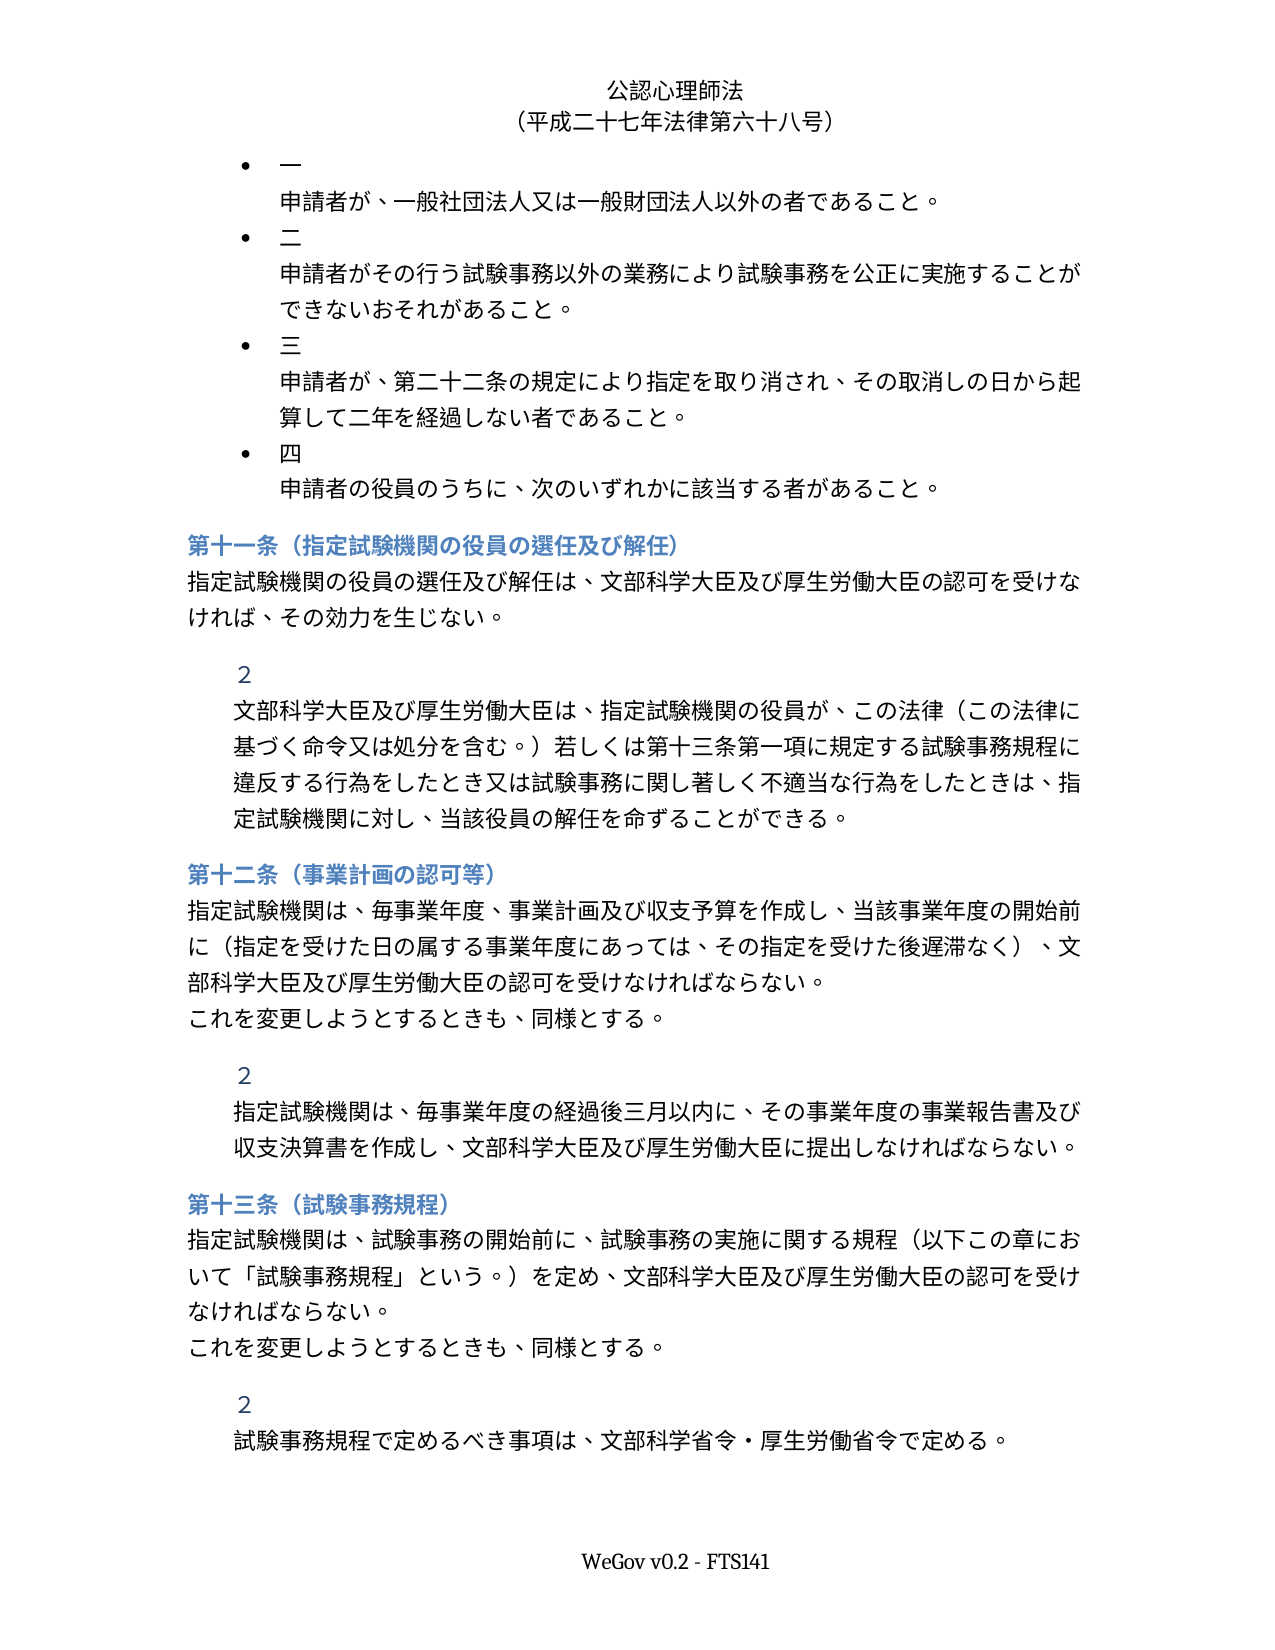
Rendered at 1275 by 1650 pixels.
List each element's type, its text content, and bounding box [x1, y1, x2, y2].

subtitle 第十一条（指定試験機関の役員の選任及び解任） [187, 530, 1087, 561]
list 一 申請者が、一般社団法人又は一般財団法人以外の者であること。 [242, 150, 1087, 217]
list 三 申請者が、第二十二条の規定により指定を取り消され、その取消しの日から起算して二年を経過しない者であること。 [242, 330, 1087, 433]
text 指定試験機関は、毎事業年度、事業計画及び収支予算を作成し、当該事業年度の開始前に（指定を受けた日の属する事業年度にあっては、その指定を受けた後遅滞なく）、文部科学大臣及び厚生労働大臣の認可を受けなければならない。 これを変更しようとするときも、同様とする。 [187, 895, 1087, 1034]
subtitle 第十二条（事業計画の認可等） [187, 859, 1087, 891]
subtitle ２ [233, 1389, 1087, 1420]
text 指定試験機関の役員の選任及び解任は、文部科学大臣及び厚生労働大臣の認可を受けなければ、その効力を生じない。 [187, 566, 1087, 633]
subtitle 第十三条（試験事務規程） [187, 1188, 1087, 1220]
subtitle ２ [233, 1060, 1087, 1091]
text 指定試験機関は、毎事業年度の経過後三月以内に、その事業年度の事業報告書及び収支決算書を作成し、文部科学大臣及び厚生労働大臣に提出しなければならない。 [233, 1096, 1087, 1163]
subtitle ２ [233, 659, 1087, 690]
text 指定試験機関は、試験事務の開始前に、試験事務の実施に関する規程（以下この章において「試験事務規程」という。）を定め、文部科学大臣及び厚生労働大臣の認可を受けなければならない。 これを変更しようとするときも、同様とする。 [187, 1224, 1087, 1363]
text 文部科学大臣及び厚生労働大臣は、指定試験機関の役員が、この法律（この法律に基づく命令又は処分を含む。）若しくは第十三条第一項に規定する試験事務規程に違反する行為をしたとき又は試験事務に関し著しく不適当な行為をしたときは、指定試験機関に対し、当該役員の解任を命ずることができる。 [233, 695, 1087, 834]
list 二 申請者がその行う試験事務以外の業務により試験事務を公正に実施することができないおそれがあること。 [242, 222, 1087, 325]
list 四 申請者の役員のうちに、次のいずれかに該当する者があること。 [242, 437, 1087, 505]
text 試験事務規程で定めるべき事項は、文部科学省令・厚生労働省令で定める。 [233, 1425, 1087, 1456]
